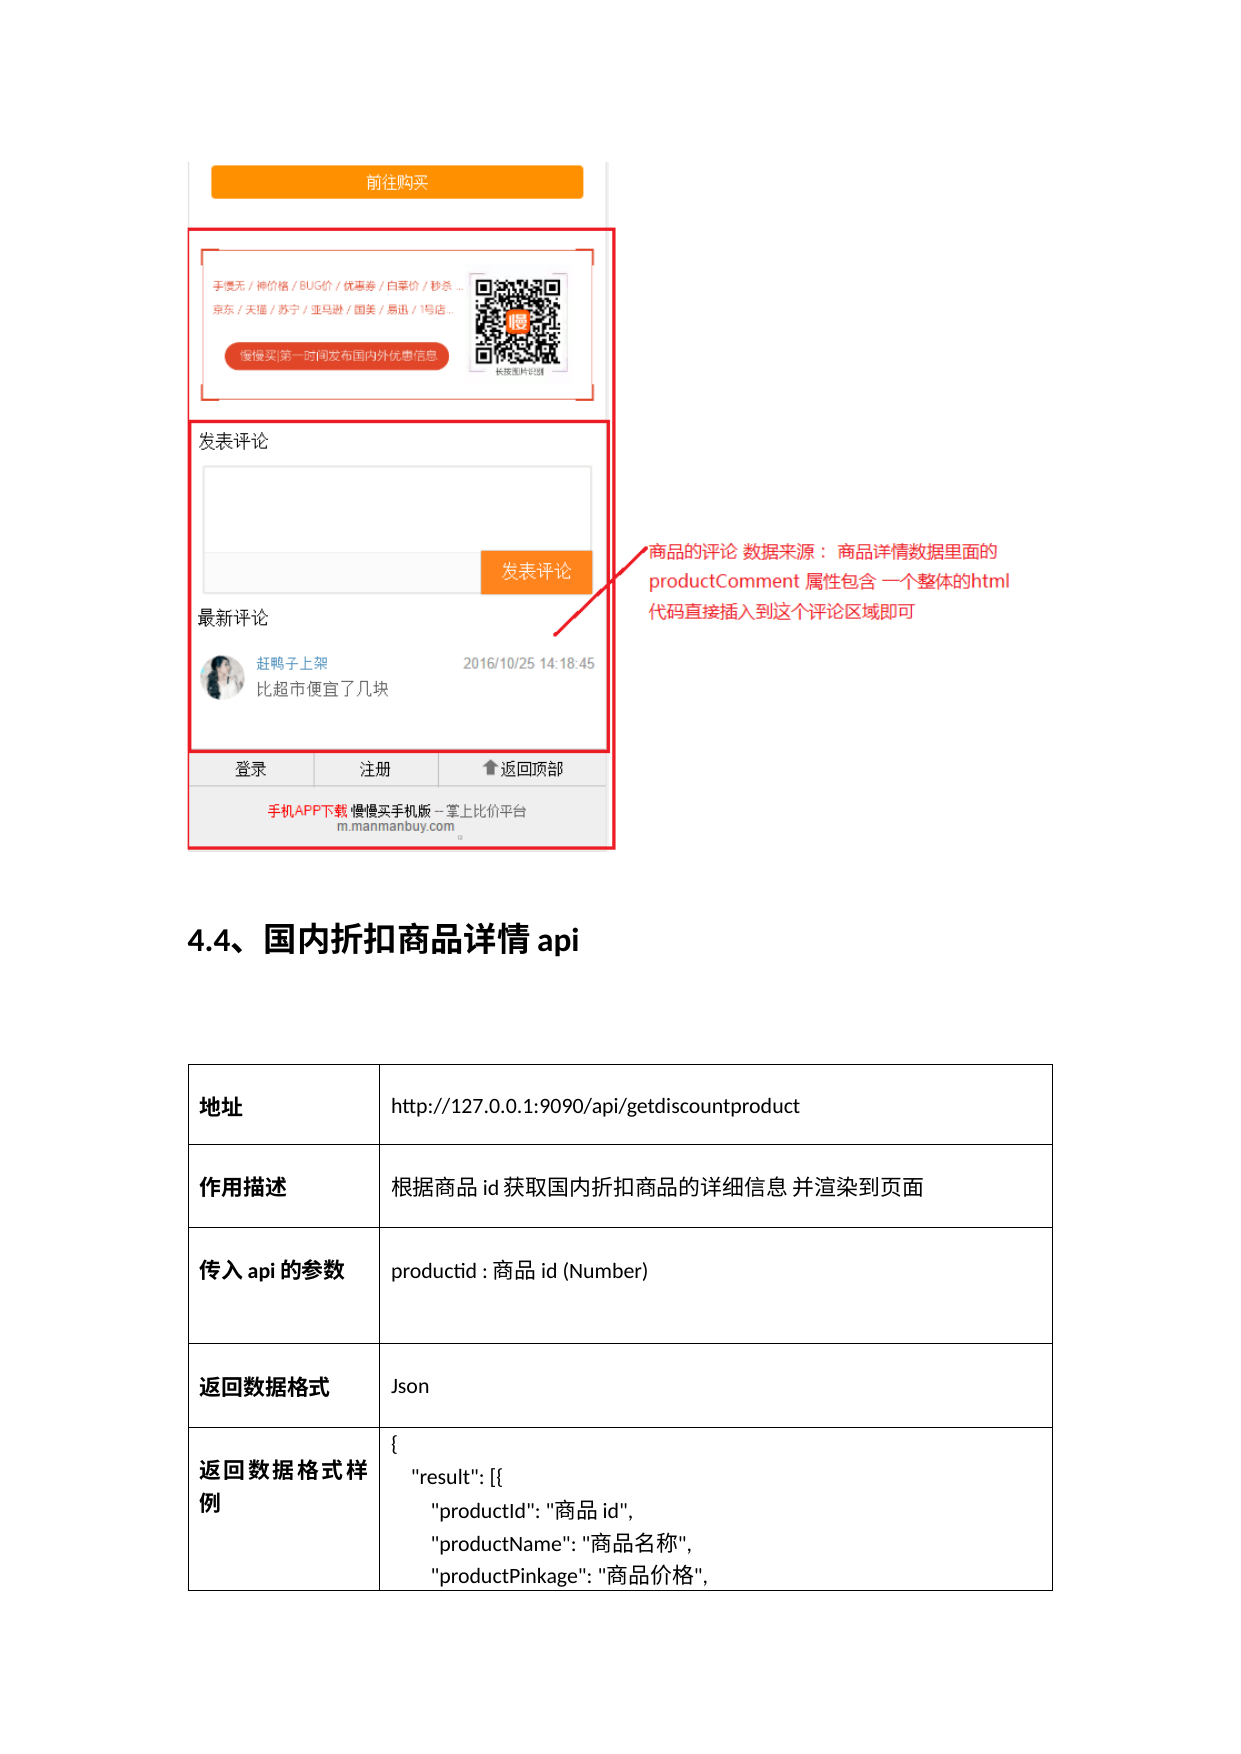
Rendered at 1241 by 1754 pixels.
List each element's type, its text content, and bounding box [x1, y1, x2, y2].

table_cell 返回数据格式 [189, 1344, 379, 1427]
table_cell 根据商品id获取国内折扣商品的详细信息 并渲染到页面 [380, 1145, 1052, 1227]
table_cell productid : 商品id (Number) [380, 1228, 1052, 1343]
table_cell 返回数据格式样例 [189, 1428, 379, 1590]
subtitle 4.4、国内折扣商品详情api [187, 904, 1053, 969]
table_cell Json [380, 1344, 1052, 1427]
picture [187, 162, 1052, 852]
table_header 地址 [189, 1065, 379, 1143]
table_header http://127.0.0.1:9090/api/getdiscountproduct [380, 1065, 1052, 1143]
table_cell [380, 1428, 1052, 1590]
table_cell 传入api的参数 [189, 1228, 379, 1343]
table_cell 作用描述 [189, 1145, 379, 1227]
